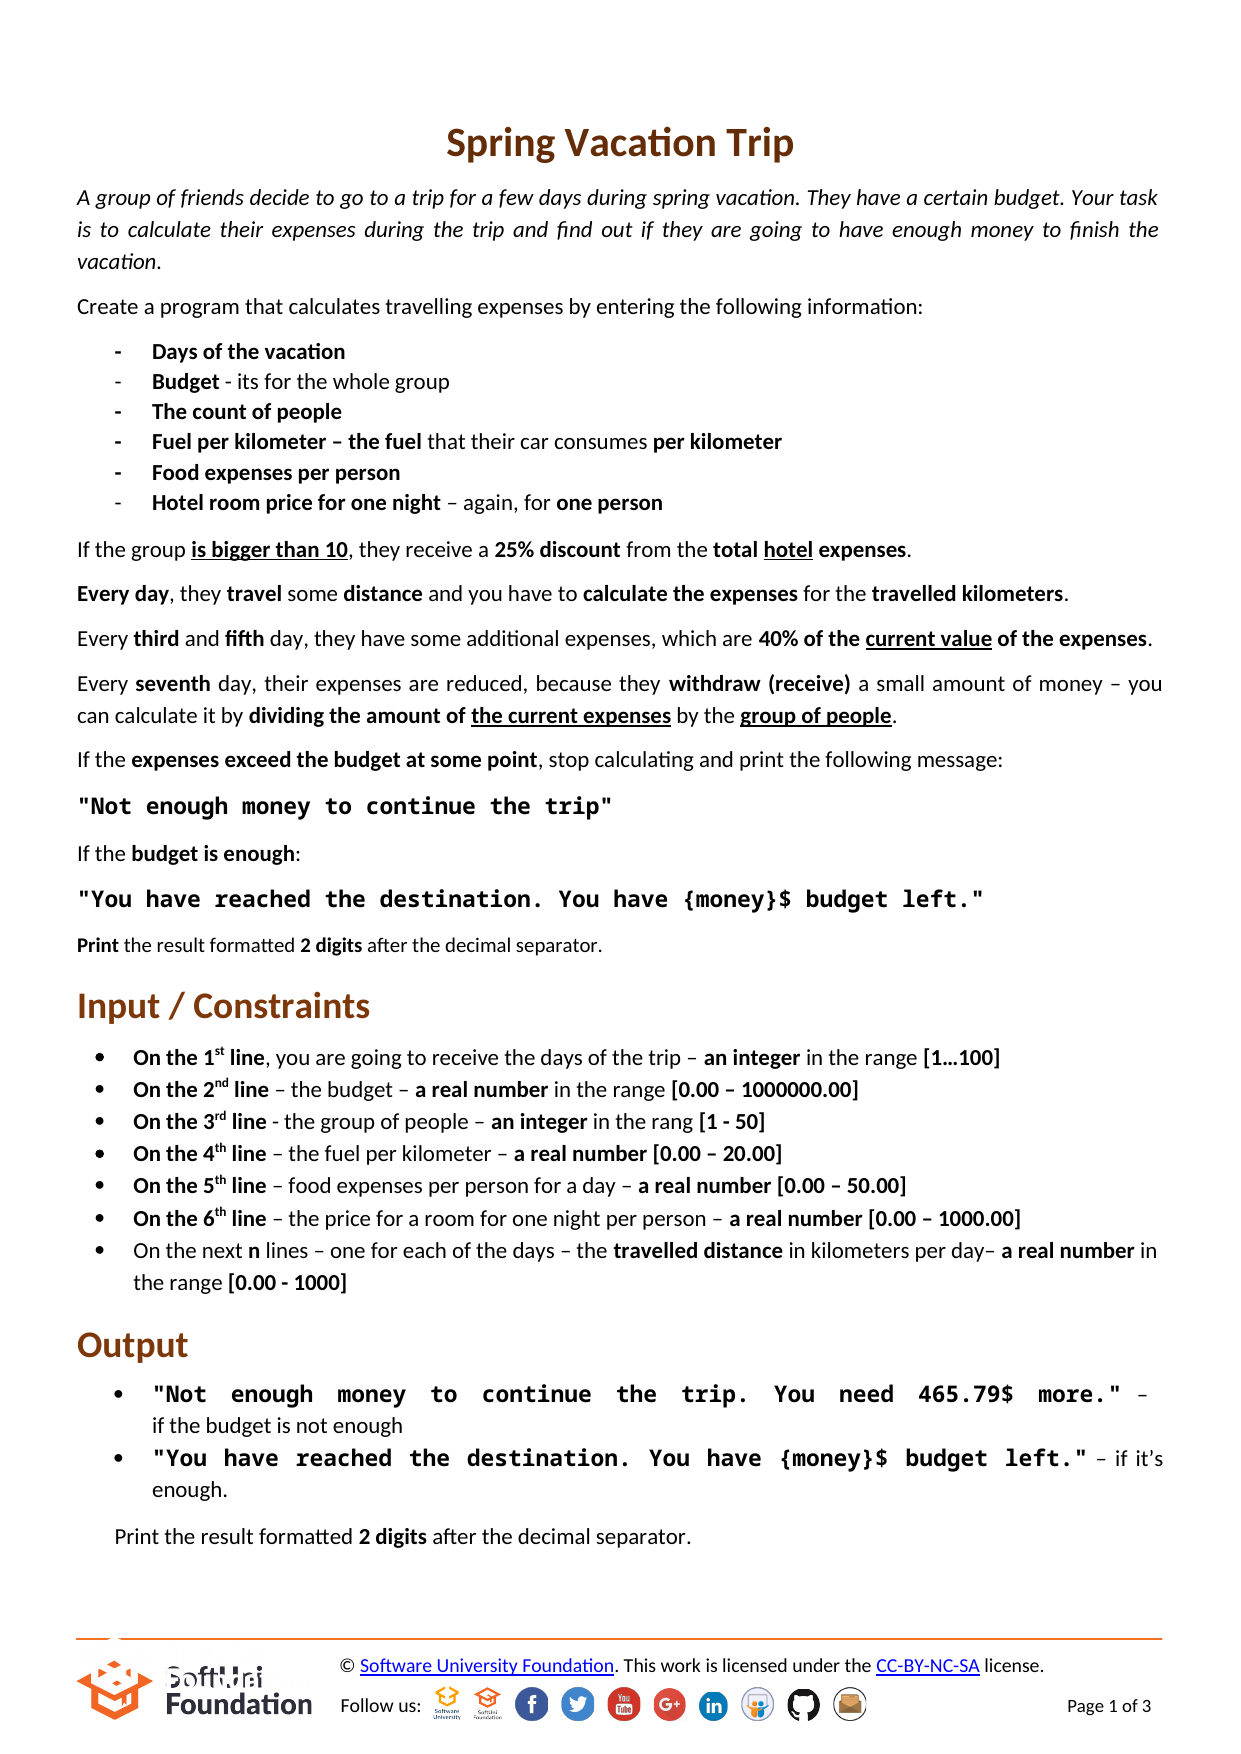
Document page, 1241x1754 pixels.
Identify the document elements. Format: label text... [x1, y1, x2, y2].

text Every seventh day, their expenses are reduced, because they withdraw (receive) a small amount of money – you can calculate it by dividing the amount of the current expenses by the group of people. [77, 669, 1163, 729]
subtitle Spring Vacation Trip [77, 116, 1163, 167]
picture [653, 1688, 686, 1721]
picture [699, 1692, 705, 1700]
text "You have reached the destination. You have {money}$ budget left." [77, 883, 1163, 915]
picture [833, 1687, 867, 1721]
picture [720, 1712, 728, 1721]
subtitle Output [77, 1321, 1163, 1367]
picture [722, 1692, 728, 1700]
text Every day, they travel some distance and you have to calculate the expenses for the travelled kilometers. [77, 579, 1163, 607]
text Print the result formatted 2 digits after the decimal separator. [114, 1522, 1163, 1550]
text If the group is bigger than 10, they receive a 25% discount from the total hotel expenses. [77, 535, 1163, 563]
text Create a program that calculates travelling expenses by entering the following information: [77, 292, 1163, 320]
picture [741, 1687, 774, 1721]
list On the 5th line – food expenses per person for a day – a real number [0.00 – 50.00] [96, 1172, 1163, 1200]
list "You have reached the destination. You have {money}$ budget left." – if it’s enough. [114, 1442, 1163, 1503]
list On the 4th line – the fuel per kilometer – a real number [0.00 – 20.00] [96, 1139, 1163, 1167]
list On the 6th line – the price for a room for one night per person – a real number [0.00 – 1000.00] [96, 1204, 1163, 1232]
list Days of the vacation [114, 337, 1163, 365]
list Budget - its for the whole group [114, 367, 1163, 395]
picture [515, 1687, 548, 1721]
list The count of people [114, 397, 1163, 425]
picture [433, 1686, 461, 1721]
list Food expenses per person [114, 458, 1163, 486]
text If the budget is enough: [77, 839, 1163, 867]
picture [76, 1636, 312, 1720]
picture [561, 1687, 595, 1721]
subtitle Input / Constraints [77, 982, 1163, 1028]
text "Not enough money to continue the trip" [77, 790, 1163, 822]
list Fuel per kilometer – the fuel that their car consumes per kilometer [114, 427, 1163, 455]
picture [607, 1687, 641, 1721]
list On the 2nd line – the budget – a real number in the range [0.00 – 1000000.00] [96, 1075, 1163, 1103]
picture [787, 1689, 820, 1721]
list On the 3rd line - the group of people – an integer in the rang [1 - 50] [96, 1107, 1163, 1135]
text A group of friends decide to go to a trip for a few days during spring vacation. They have a certain budget. Your task is to calculate their expenses during the trip and find out if they are going to have enough money to finish the vacation. [77, 183, 1163, 275]
list On the 1st line, you are going to receive the days of the trip – an integer in the range [1…100] [96, 1043, 1163, 1071]
picture [473, 1687, 502, 1721]
list "Not enough money to continue the trip. You need 465.79$ more." – if the budget is not enough [114, 1378, 1163, 1439]
picture [712, 1703, 721, 1712]
list Hotel room price for one night – again, for one person [114, 488, 1163, 516]
list On the next n lines – one for each of the days – the travelled distance in kilometers per day– a real number in the range [0.00 - 1000] [96, 1236, 1163, 1296]
picture [699, 1712, 707, 1721]
text If the expenses exceed the budget at some point, stop calculating and print the following message: [77, 746, 1163, 774]
text Print the result formatted 2 digits after the decimal separator. [77, 932, 1163, 957]
text Every third and fifth day, they have some additional expenses, which are 40% of the current value of the expenses. [77, 624, 1163, 652]
